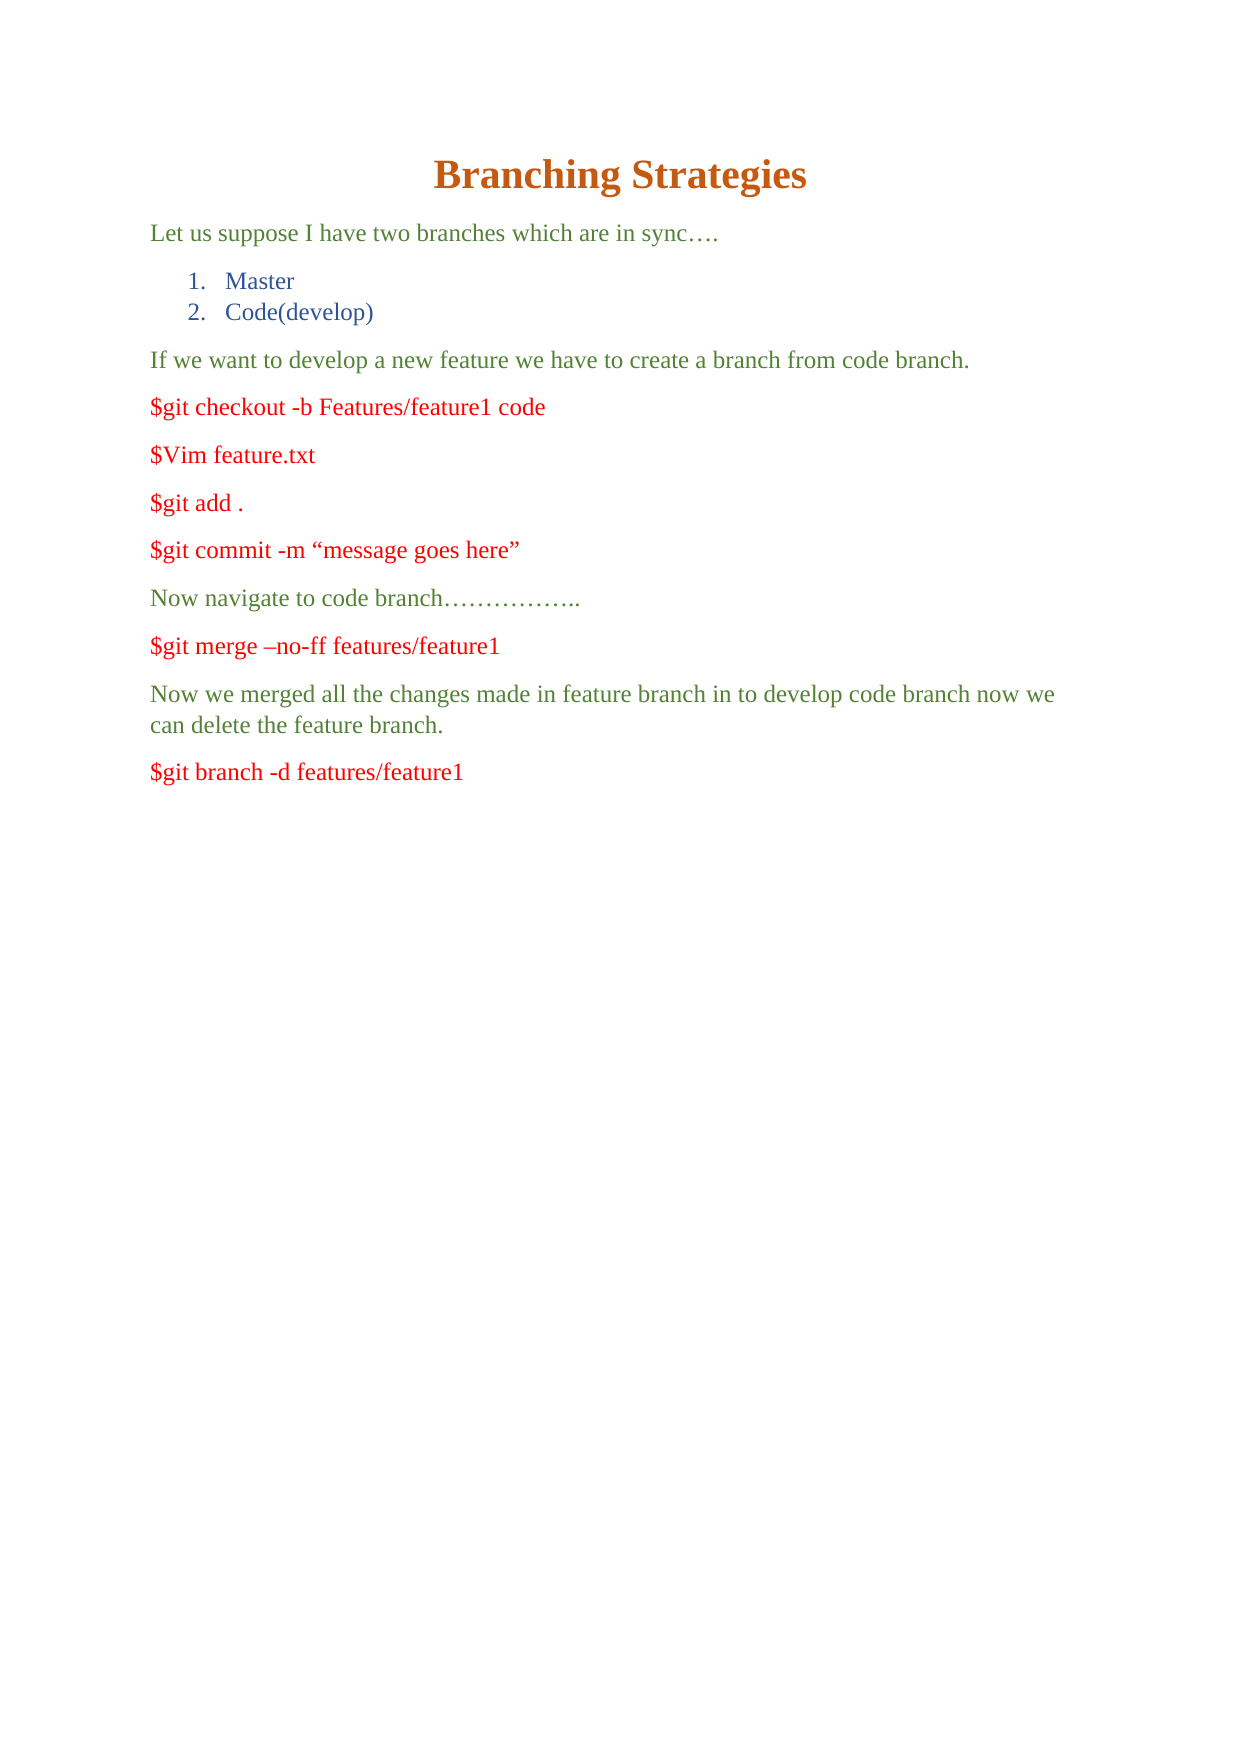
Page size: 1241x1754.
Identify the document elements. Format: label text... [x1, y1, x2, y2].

text Branching Strategies [150, 150, 1090, 198]
list Code(develop) [187, 297, 1090, 326]
text $git add . [150, 488, 1090, 517]
text $git merge –no-ff features/feature1 [150, 631, 1090, 660]
list Master [187, 266, 1090, 295]
text Let us suppose I have two branches which are in sync…. [150, 218, 1090, 247]
text $git commit -m “message goes here” [150, 536, 1090, 564]
text Now we merged all the changes made in feature branch in to develop code branch now we can delete the feature branch. [150, 679, 1090, 738]
text If we want to develop a new feature we have to create a branch from code branch. [150, 345, 1090, 373]
text Now navigate to code branch…………….. [150, 583, 1090, 612]
text $Vim feature.txt [150, 440, 1090, 469]
text $git branch -d features/feature1 [150, 757, 1090, 786]
text $git checkout -b Features/feature1 code [150, 392, 1090, 421]
